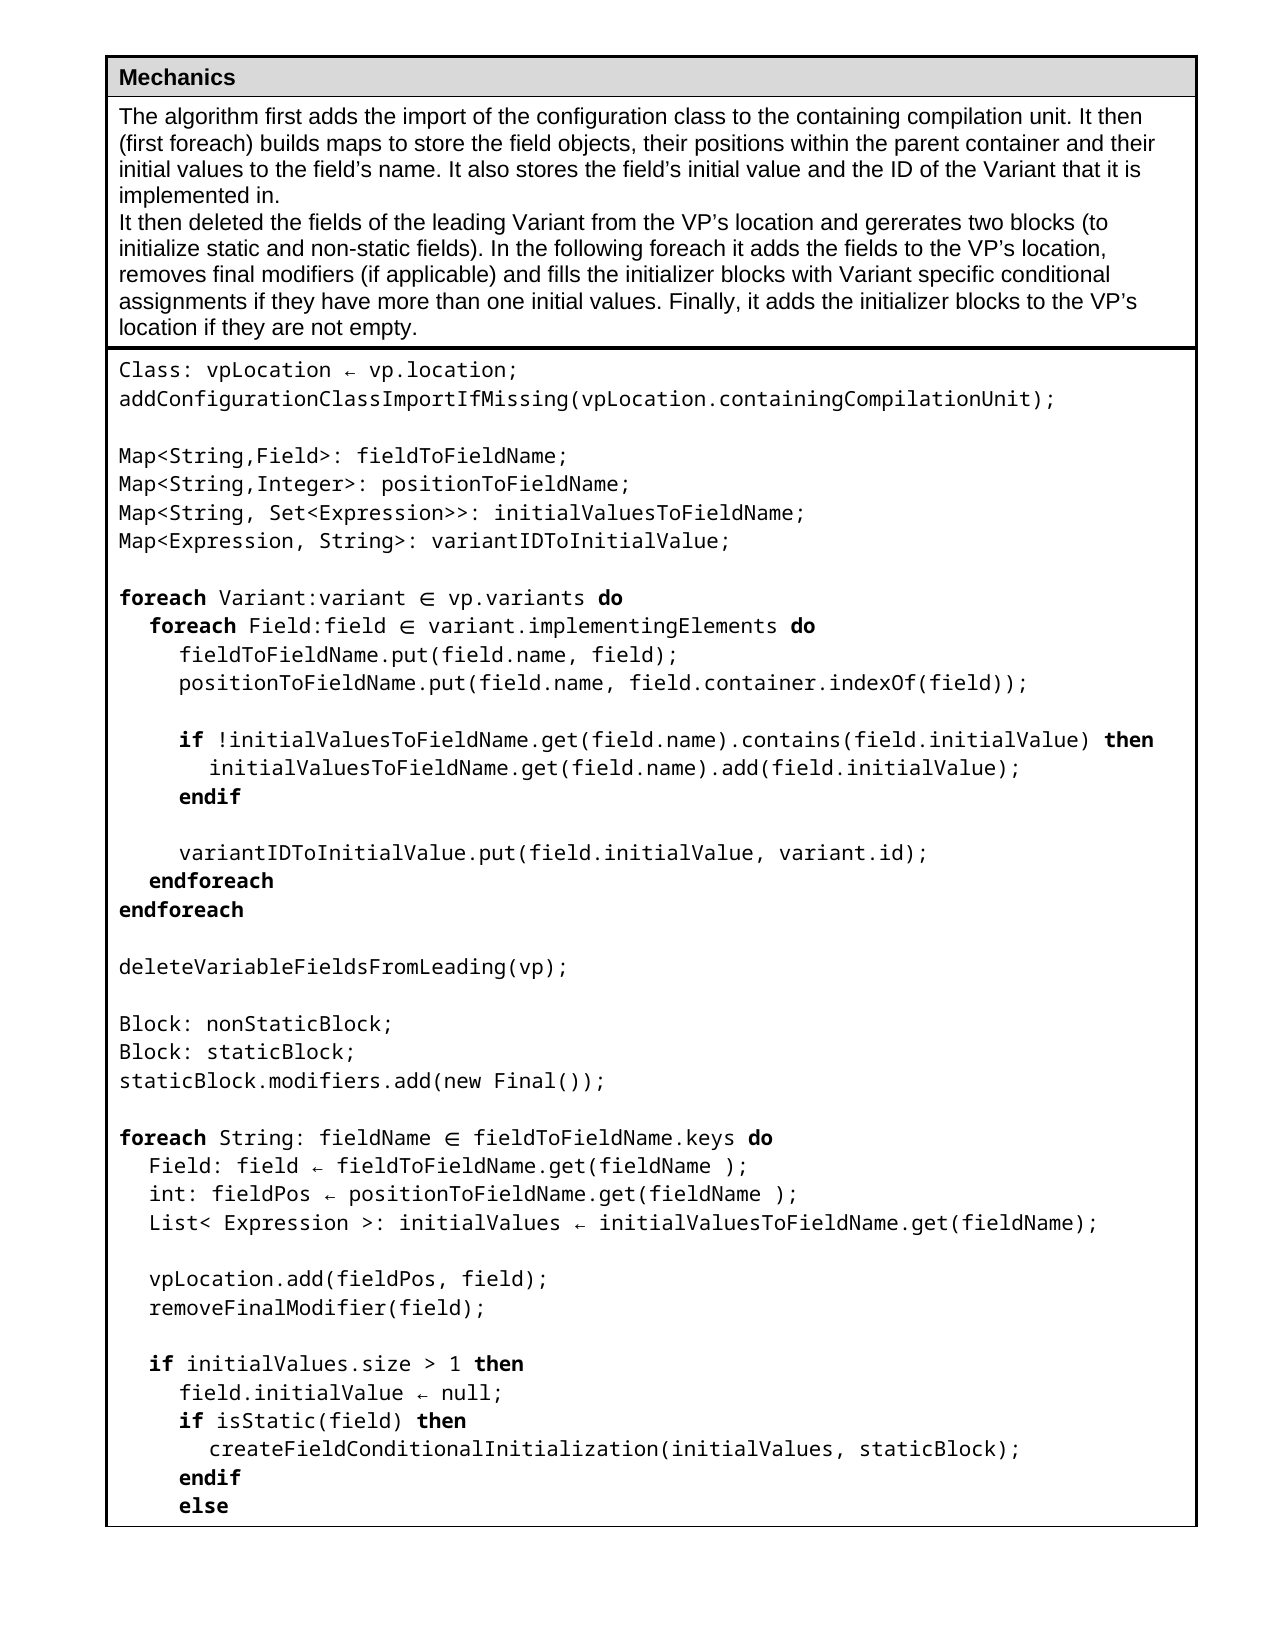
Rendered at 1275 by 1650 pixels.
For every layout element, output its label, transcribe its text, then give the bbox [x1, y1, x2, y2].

table_cell The algorithm first adds the import of the configuration class to the containing compilation unit. It then (first foreach) builds maps to store the field objects, their positions within the parent container and their initial values to the field’s name. It also stores the field’s initial value and the ID of the Variant that it is implemented in. It then deleted the fields of the leading Variant from the VP’s location and gererates two blocks (to initialize static and non-static fields). In the following foreach it adds the fields to the VP’s location, removes final modifiers (if applicable) and fills the initializer blocks with Variant specific conditional assignments if they have more than one initial values. Finally, it adds the initializer blocks to the VP’s location if they are not empty. [108, 97, 1195, 346]
table_header Mechanics [108, 58, 1195, 96]
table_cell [108, 350, 1195, 1526]
